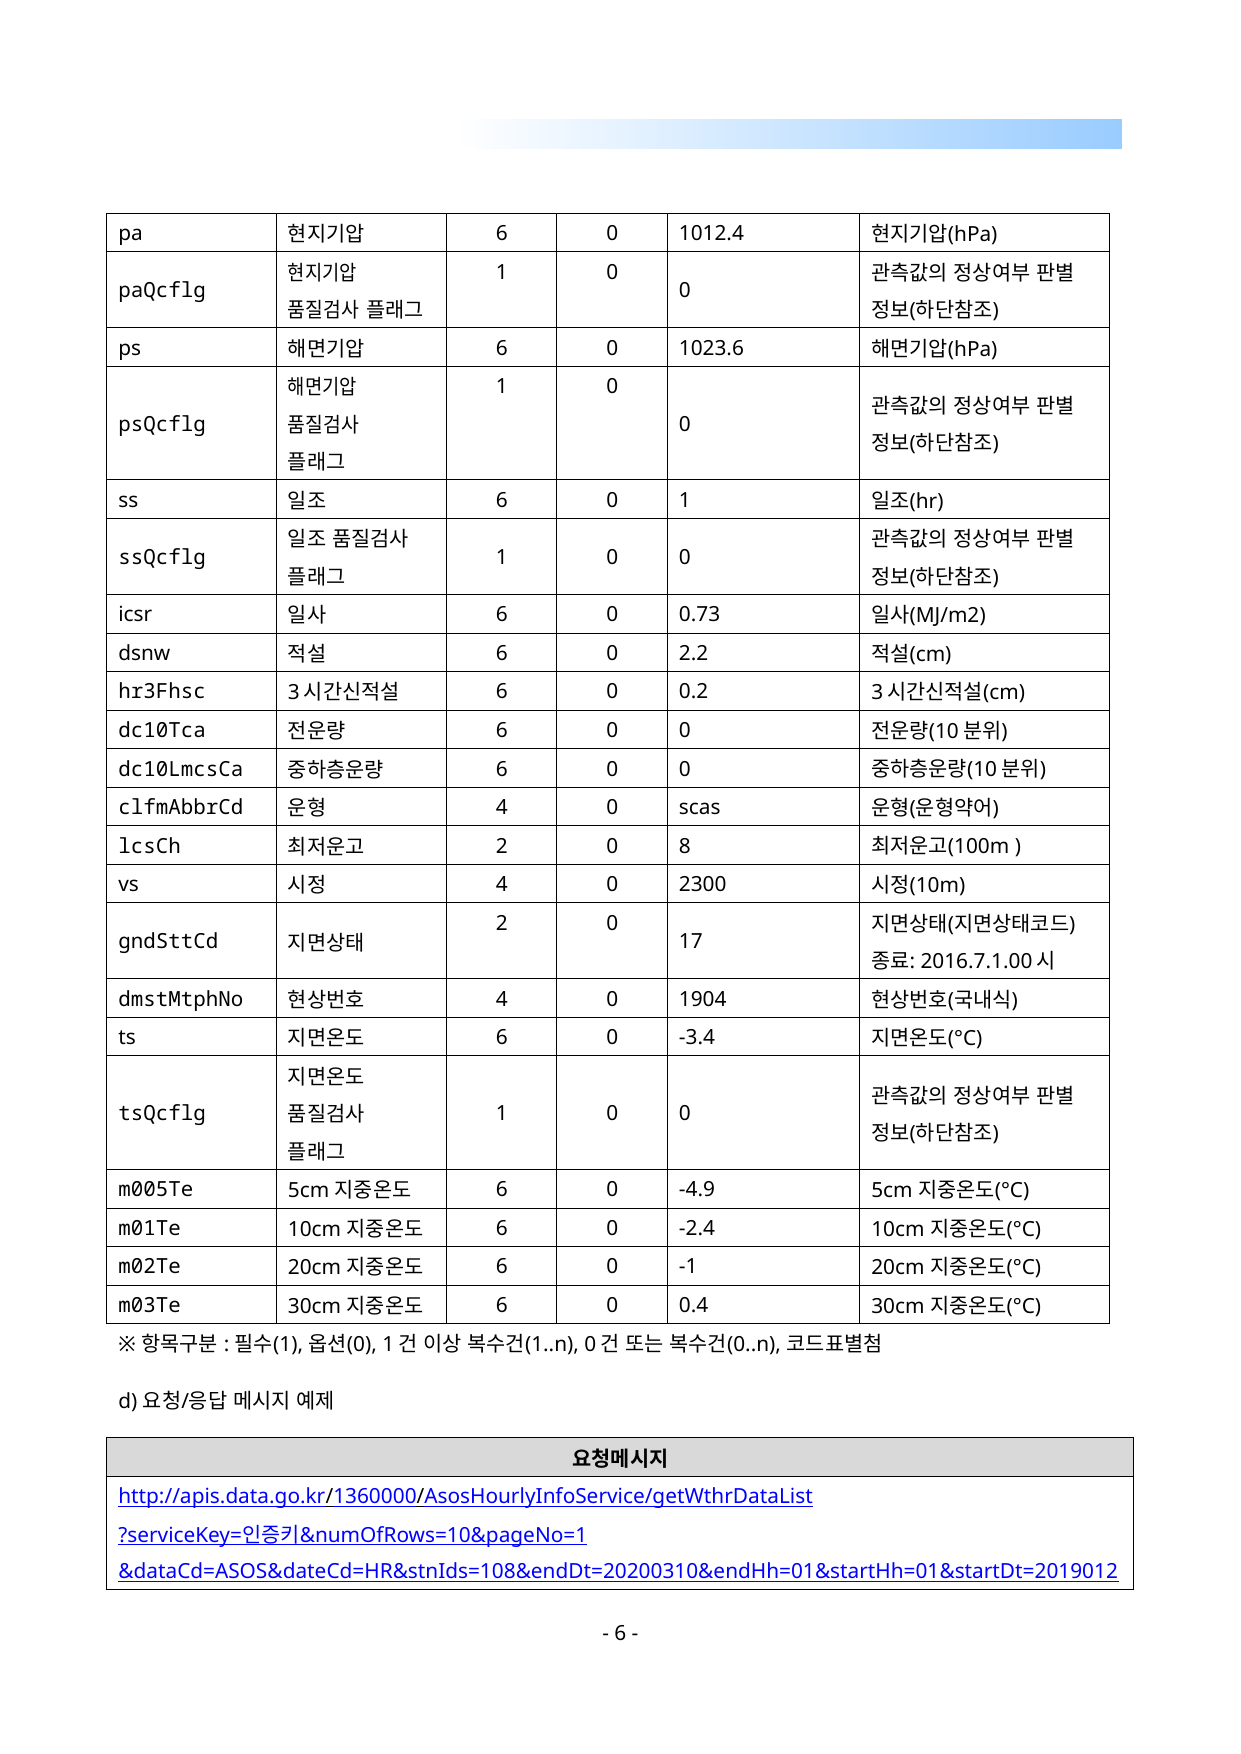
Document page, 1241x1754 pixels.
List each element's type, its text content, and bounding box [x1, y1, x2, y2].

table_cell m005Te [107, 1170, 276, 1207]
table_cell 최저운고 [277, 826, 446, 864]
table_cell 6 [447, 1286, 556, 1323]
table_cell 중하층운량(10분위) [860, 749, 1109, 787]
table_cell 적설 [277, 634, 446, 671]
table_cell 6 [447, 1170, 556, 1207]
table_cell 6 [447, 1247, 556, 1284]
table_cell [107, 1477, 1133, 1589]
table_cell 0 [668, 252, 859, 327]
table_cell dc10LmcsCa [107, 749, 276, 787]
table_cell 0.2 [668, 672, 859, 709]
table_cell 관측값의 정상여부 판별 정보(하단참조) [860, 519, 1109, 594]
table_cell gndSttCd [107, 903, 276, 978]
table_cell 3시간신적설(cm) [860, 672, 1109, 709]
table_cell 1 [447, 367, 556, 479]
table_cell 6 [447, 634, 556, 671]
table_cell 4 [447, 865, 556, 902]
table_cell 최저운고(100m ) [860, 826, 1109, 864]
table_cell 0.73 [668, 595, 859, 632]
table_cell 0 [557, 865, 667, 902]
table_cell 해면기압(hPa) [860, 328, 1109, 366]
table_cell ps [107, 328, 276, 366]
table_cell 일조 [277, 480, 446, 518]
table_cell 0 [557, 672, 667, 709]
text d) 요청/응답 메시지 예제 [118, 1381, 1122, 1418]
table_cell 1 [447, 519, 556, 594]
table_cell 30cm 지중온도(°C) [860, 1286, 1109, 1323]
table_cell 1904 [668, 979, 859, 1017]
table_cell 10cm 지중온도 [277, 1209, 446, 1246]
table_cell 운형(운형약어) [860, 788, 1109, 825]
table_cell 20cm 지중온도 [277, 1247, 446, 1284]
table_cell 0 [557, 711, 667, 748]
table_cell -3.4 [668, 1018, 859, 1055]
table_cell 2 [447, 903, 556, 978]
table_cell 일조(hr) [860, 480, 1109, 518]
table_cell dmstMtphNo [107, 979, 276, 1017]
table_cell clfmAbbrCd [107, 788, 276, 825]
table_cell 0 [557, 1209, 667, 1246]
table_cell 지면상태 [277, 903, 446, 978]
table_cell 2 [447, 826, 556, 864]
table_cell 지면온도 품질검사 플래그 [277, 1056, 446, 1169]
table_cell m02Te [107, 1247, 276, 1284]
table_cell scas [668, 788, 859, 825]
table_cell m03Te [107, 1286, 276, 1323]
table_cell 1012.4 [668, 214, 859, 251]
table_cell 0 [668, 1056, 859, 1169]
table_cell 시정 [277, 865, 446, 902]
table_cell 0 [557, 1056, 667, 1169]
table_cell -1 [668, 1247, 859, 1284]
table_cell 0 [557, 788, 667, 825]
table_cell 5cm 지중온도 [277, 1170, 446, 1207]
table_cell 관측값의 정상여부 판별 정보(하단참조) [860, 252, 1109, 327]
table_cell 6 [447, 1018, 556, 1055]
table_cell ts [107, 1018, 276, 1055]
table_cell 1 [447, 1056, 556, 1169]
table_cell 현지기압 품질검사 플래그 [277, 252, 446, 327]
table_cell 적설(cm) [860, 634, 1109, 671]
table_cell paQcflg [107, 252, 276, 327]
table_cell 0 [557, 480, 667, 518]
table_cell 1 [447, 252, 556, 327]
table_cell 17 [668, 903, 859, 978]
table_cell 운형 [277, 788, 446, 825]
table_cell 6 [447, 214, 556, 251]
table_cell 0 [557, 1170, 667, 1207]
table_cell 6 [447, 1209, 556, 1246]
table_cell 지면온도 [277, 1018, 446, 1055]
table_cell 6 [447, 672, 556, 709]
table_cell psQcflg [107, 367, 276, 479]
table_cell 2300 [668, 865, 859, 902]
table_cell 1 [668, 480, 859, 518]
table_cell 30cm 지중온도 [277, 1286, 446, 1323]
table_header 요청메시지 [107, 1438, 1133, 1476]
table_cell vs [107, 865, 276, 902]
table_cell 일사 [277, 595, 446, 632]
table_cell 8 [668, 826, 859, 864]
table_cell hr3Fhsc [107, 672, 276, 709]
table_cell 0 [557, 826, 667, 864]
table_cell 0 [557, 214, 667, 251]
table_cell 0 [557, 519, 667, 594]
table_cell ssQcflg [107, 519, 276, 594]
table_cell -4.9 [668, 1170, 859, 1207]
table_cell 0 [668, 711, 859, 748]
table_cell 일조 품질검사 플래그 [277, 519, 446, 594]
table_cell 2.2 [668, 634, 859, 671]
table_cell 현상번호(국내식) [860, 979, 1109, 1017]
table_cell -2.4 [668, 1209, 859, 1246]
table_cell 0 [668, 749, 859, 787]
table_cell 전운량 [277, 711, 446, 748]
table_cell pa [107, 214, 276, 251]
table_cell 6 [447, 711, 556, 748]
table_cell 0 [557, 1286, 667, 1323]
table_cell 지면상태(지면상태코드) 종료: 2016.7.1.00시 [860, 903, 1109, 978]
table_cell 현지기압(hPa) [860, 214, 1109, 251]
table_cell 10cm 지중온도(°C) [860, 1209, 1109, 1246]
table_cell 0 [557, 903, 667, 978]
table_cell 해면기압 [277, 328, 446, 366]
table_cell 3시간신적설 [277, 672, 446, 709]
table_cell 20cm 지중온도(°C) [860, 1247, 1109, 1284]
table_cell icsr [107, 595, 276, 632]
text ※ 항목구분 : 필수(1), 옵션(0), 1건 이상 복수건(1..n), 0건 또는 복수건(0..n), 코드표별첨 [118, 1324, 1122, 1362]
table_cell 4 [447, 979, 556, 1017]
table_cell 0 [557, 634, 667, 671]
table_cell tsQcflg [107, 1056, 276, 1169]
table_cell 0 [557, 252, 667, 327]
table_cell m01Te [107, 1209, 276, 1246]
table_cell 0 [557, 328, 667, 366]
table_cell 6 [447, 595, 556, 632]
table_cell ss [107, 480, 276, 518]
table_cell 6 [447, 328, 556, 366]
table_cell 1023.6 [668, 328, 859, 366]
table_cell dc10Tca [107, 711, 276, 748]
table_cell 관측값의 정상여부 판별 정보(하단참조) [860, 1056, 1109, 1169]
table_cell lcsCh [107, 826, 276, 864]
table_cell 6 [447, 480, 556, 518]
table_cell 0 [557, 749, 667, 787]
table_cell 0 [557, 1018, 667, 1055]
table_cell 0 [668, 367, 859, 479]
table_cell 지면온도(°C) [860, 1018, 1109, 1055]
table_cell 0 [668, 519, 859, 594]
table_cell dsnw [107, 634, 276, 671]
table_cell 관측값의 정상여부 판별 정보(하단참조) [860, 367, 1109, 479]
table_cell 해면기압 품질검사 플래그 [277, 367, 446, 479]
table_cell 0 [557, 367, 667, 479]
table_cell 중하층운량 [277, 749, 446, 787]
table_cell 현상번호 [277, 979, 446, 1017]
table_cell 4 [447, 788, 556, 825]
table_cell 일사(MJ/m2) [860, 595, 1109, 632]
table_cell 0 [557, 979, 667, 1017]
table_cell 전운량(10분위) [860, 711, 1109, 748]
table_cell 현지기압 [277, 214, 446, 251]
table_cell 0 [557, 595, 667, 632]
table_cell 0 [557, 1247, 667, 1284]
table_cell 5cm 지중온도(°C) [860, 1170, 1109, 1207]
table_cell 시정(10m) [860, 865, 1109, 902]
table_cell 6 [447, 749, 556, 787]
table_cell 0.4 [668, 1286, 859, 1323]
